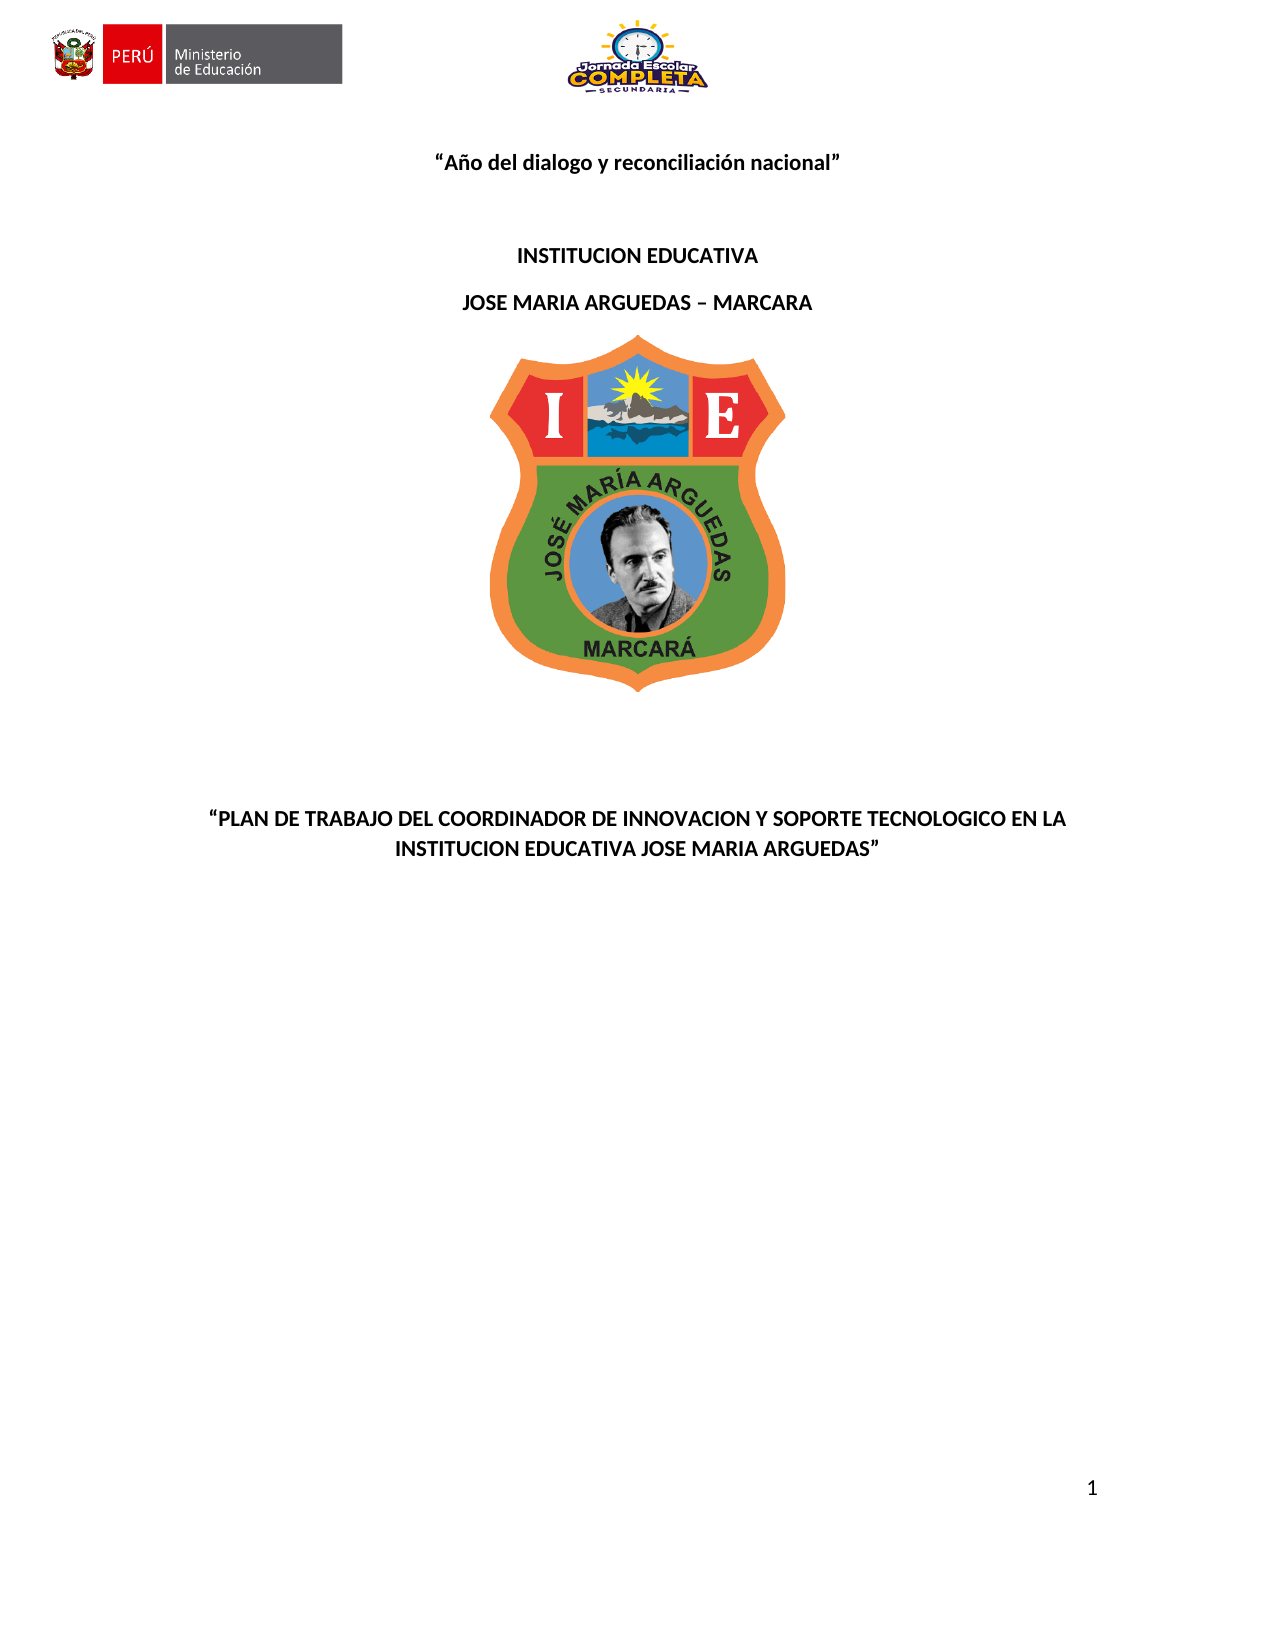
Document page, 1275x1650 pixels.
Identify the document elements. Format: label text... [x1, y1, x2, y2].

picture [51, 24, 343, 84]
picture [559, 16, 716, 97]
picture [489, 335, 786, 692]
text “PLAN DE TRABAJO DEL COORDINADOR DE INNOVACION Y SOPORTE TECNOLOGICO EN LA INSTITUCION EDUCATIVA JOSE MARIA ARGUEDAS” [177, 804, 1098, 862]
text JOSE MARIA ARGUEDAS – MARCARA [177, 288, 1098, 316]
text “Año del dialogo y reconciliación nacional” [177, 148, 1098, 176]
text INSTITUCION EDUCATIVA [177, 241, 1098, 269]
